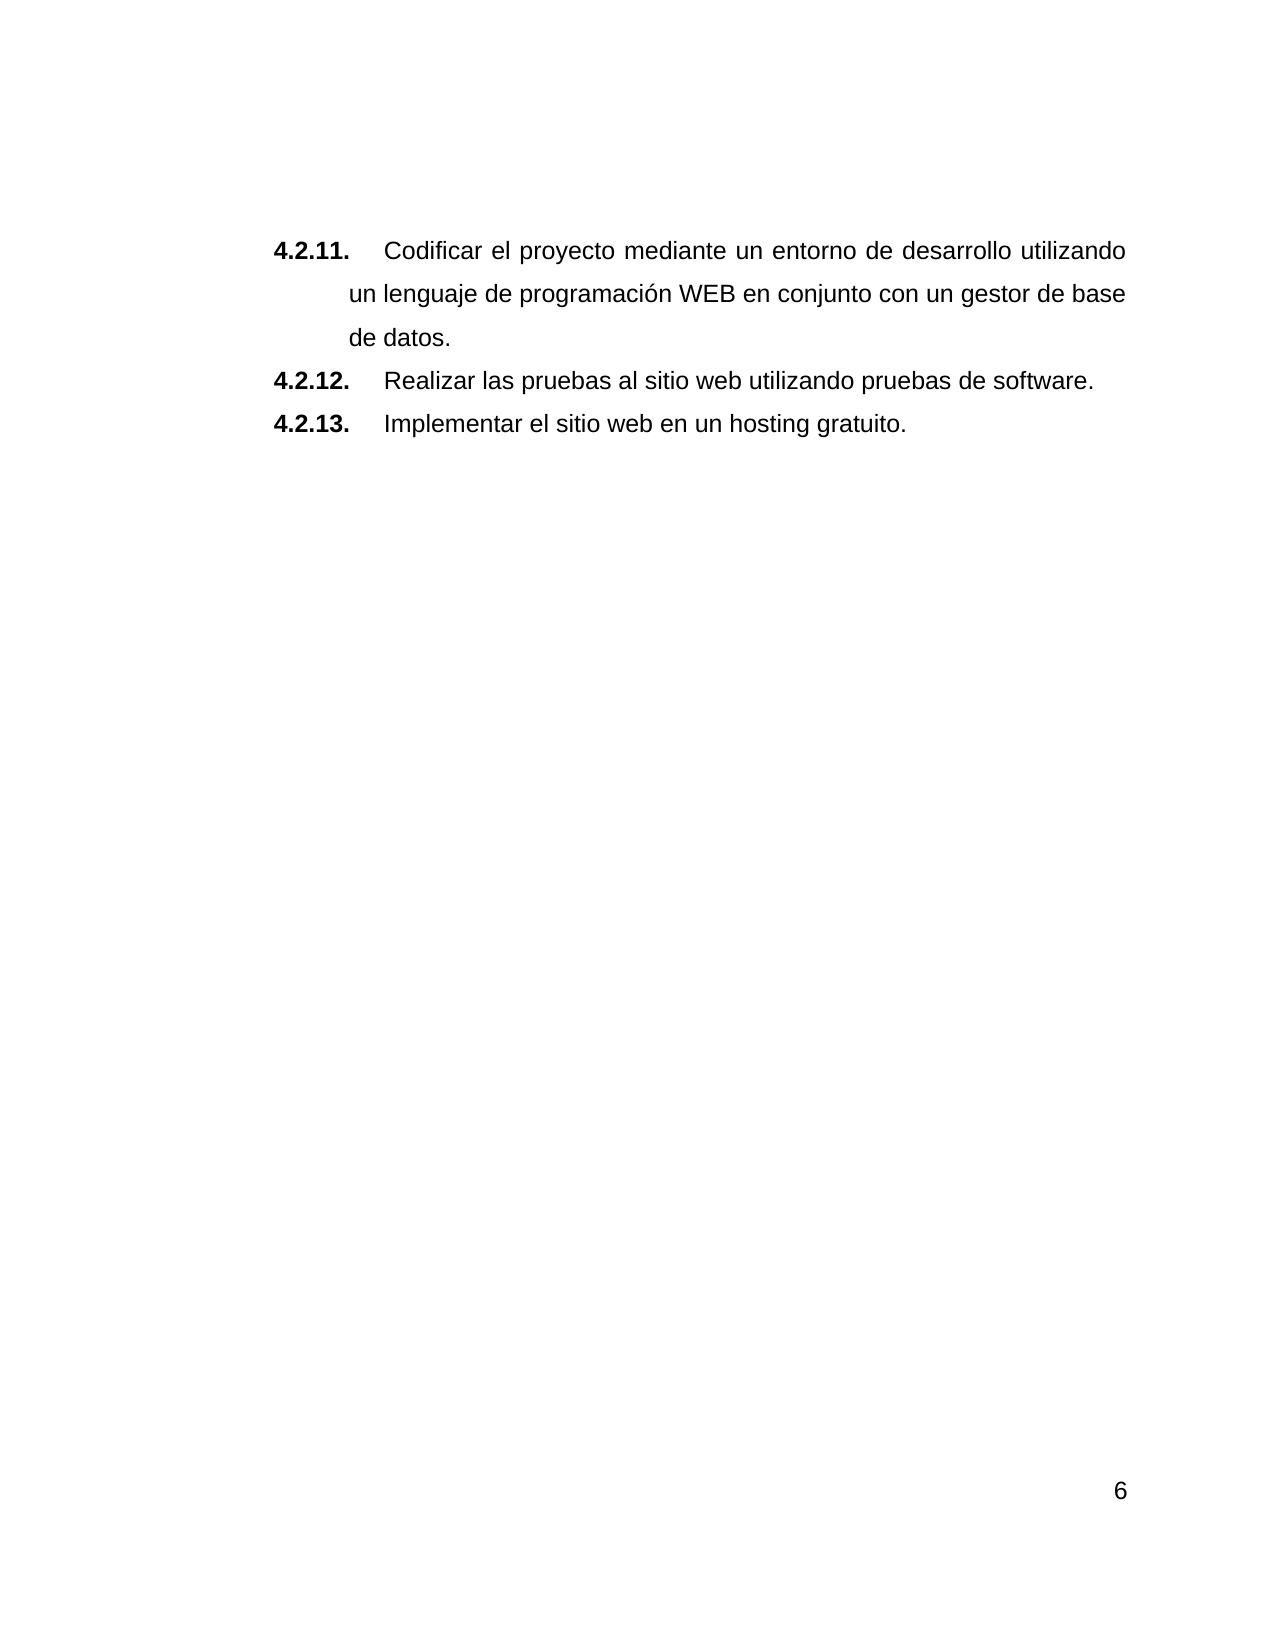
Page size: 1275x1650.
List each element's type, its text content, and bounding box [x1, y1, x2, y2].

text Implementar el sitio web en un hosting gratuito. [273, 409, 1127, 437]
text Codificar el proyecto mediante un entorno de desarrollo utilizando un lenguaje de programación WEB en conjunto con un gestor de base de datos. [273, 236, 1127, 351]
text Realizar las pruebas al sitio web utilizando pruebas de software. [273, 366, 1127, 394]
